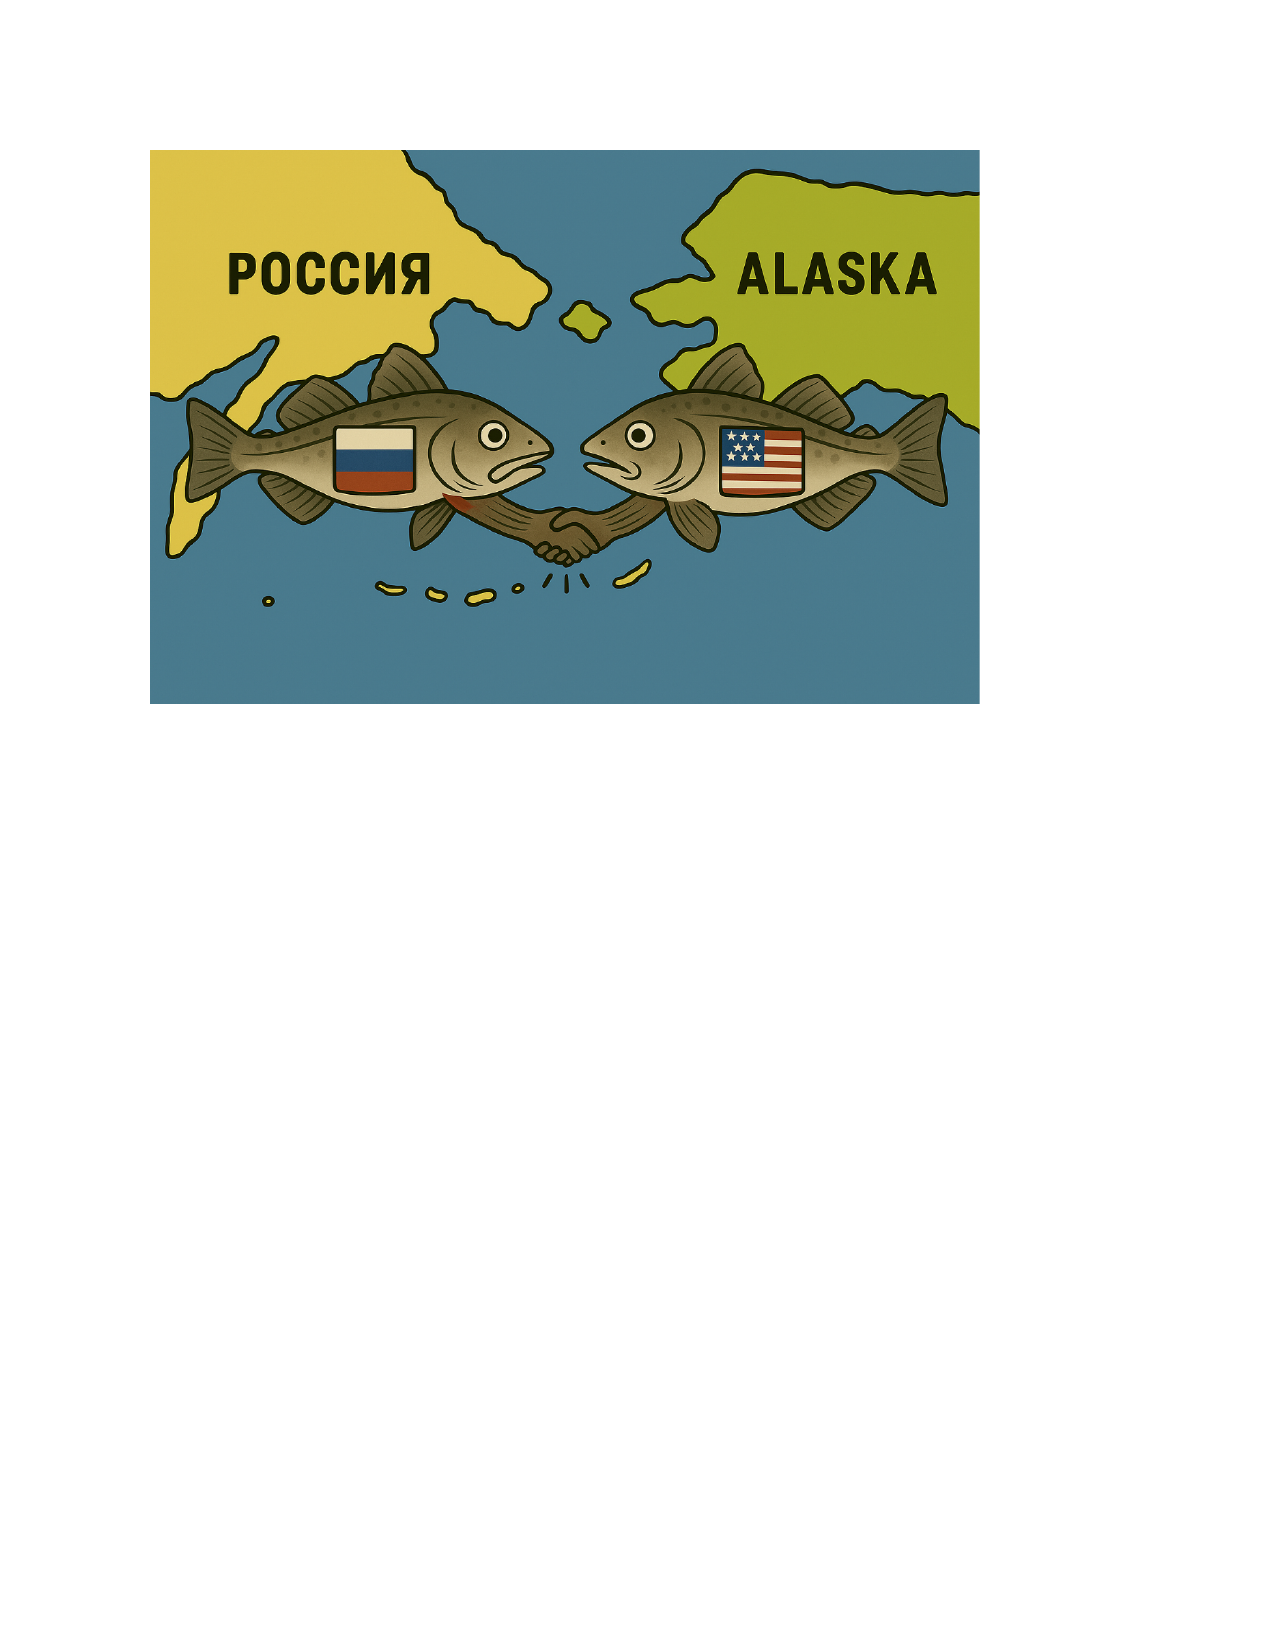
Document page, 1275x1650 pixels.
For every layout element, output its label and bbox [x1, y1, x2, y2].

picture [150, 150, 980, 704]
